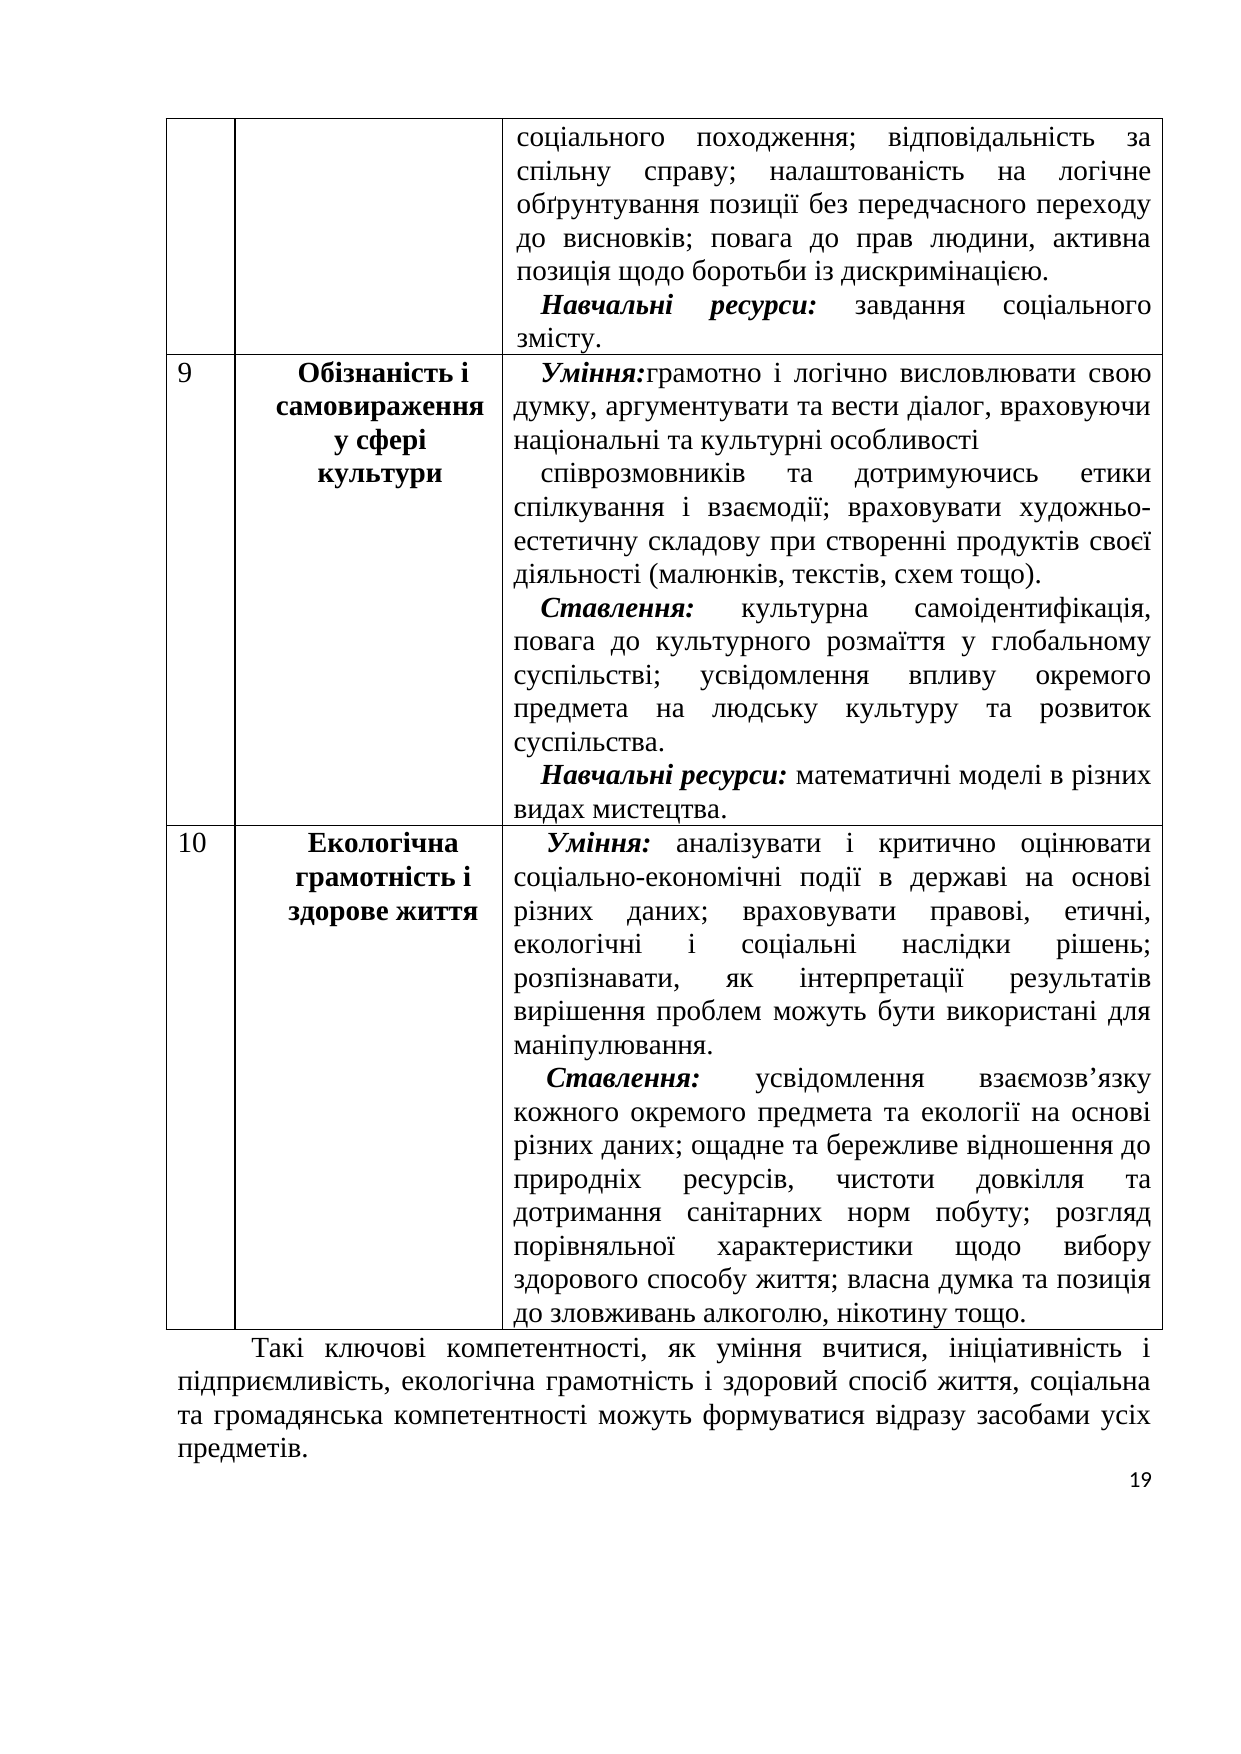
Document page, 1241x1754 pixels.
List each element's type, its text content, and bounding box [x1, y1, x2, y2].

table_cell 8 [167, 119, 234, 354]
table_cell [503, 119, 1162, 354]
table_cell Уміння: аналізувати і критично оцінювати соціально-економічні події в державі на основі різних даних; враховувати правові, етичні, екологічні і соціальні наслідки рішень; розпізнавати, як інтерпретації результатів вирішення проблем можуть бути використані для маніпулювання. Ставлення: усвідомлення взаємозв’язку кожного окремого предмета та екології на основі різних даних; ощадне та бережливе відношення до природніх ресурсів, чистоти довкілля та дотримання санітарних норм побуту; розгляд порівняльної характеристики щодо вибору здорового способу життя; власна думка та позиція до зловживань алкоголю, нікотину тощо. [503, 826, 1162, 1329]
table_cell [236, 119, 502, 354]
table_cell Обізнаність і самовираження у сфері культури [236, 355, 502, 824]
table_cell Екологічна грамотність і здорове життя [236, 826, 502, 1329]
text Такі ключові компетентності, як уміння вчитися, ініціативність і підприємливість, екологічна грамотність і здоровий спосіб життя, соціальна та громадянська компетентності можуть формуватися відразу засобами усіх предметів. [177, 1330, 1152, 1464]
table_cell Уміння:грамотно і логічно висловлювати свою думку, аргументувати та вести діалог, враховуючи національні та культурні особливості співрозмовників та дотримуючись етики спілкування і взаємодії; враховувати художньо-естетичну складову при створенні продуктів своєї діяльності (малюнків, текстів, схем тощо). Ставлення: культурна самоідентифікація, повага до культурного розмаїття у глобальному суспільстві; усвідомлення впливу окремого предмета на людську культуру та розвиток суспільства. Навчальні ресурси: математичні моделі в різних видах мистецтва. [503, 355, 1162, 824]
table_cell 9 [167, 355, 234, 824]
table_cell 10 [167, 826, 234, 1329]
